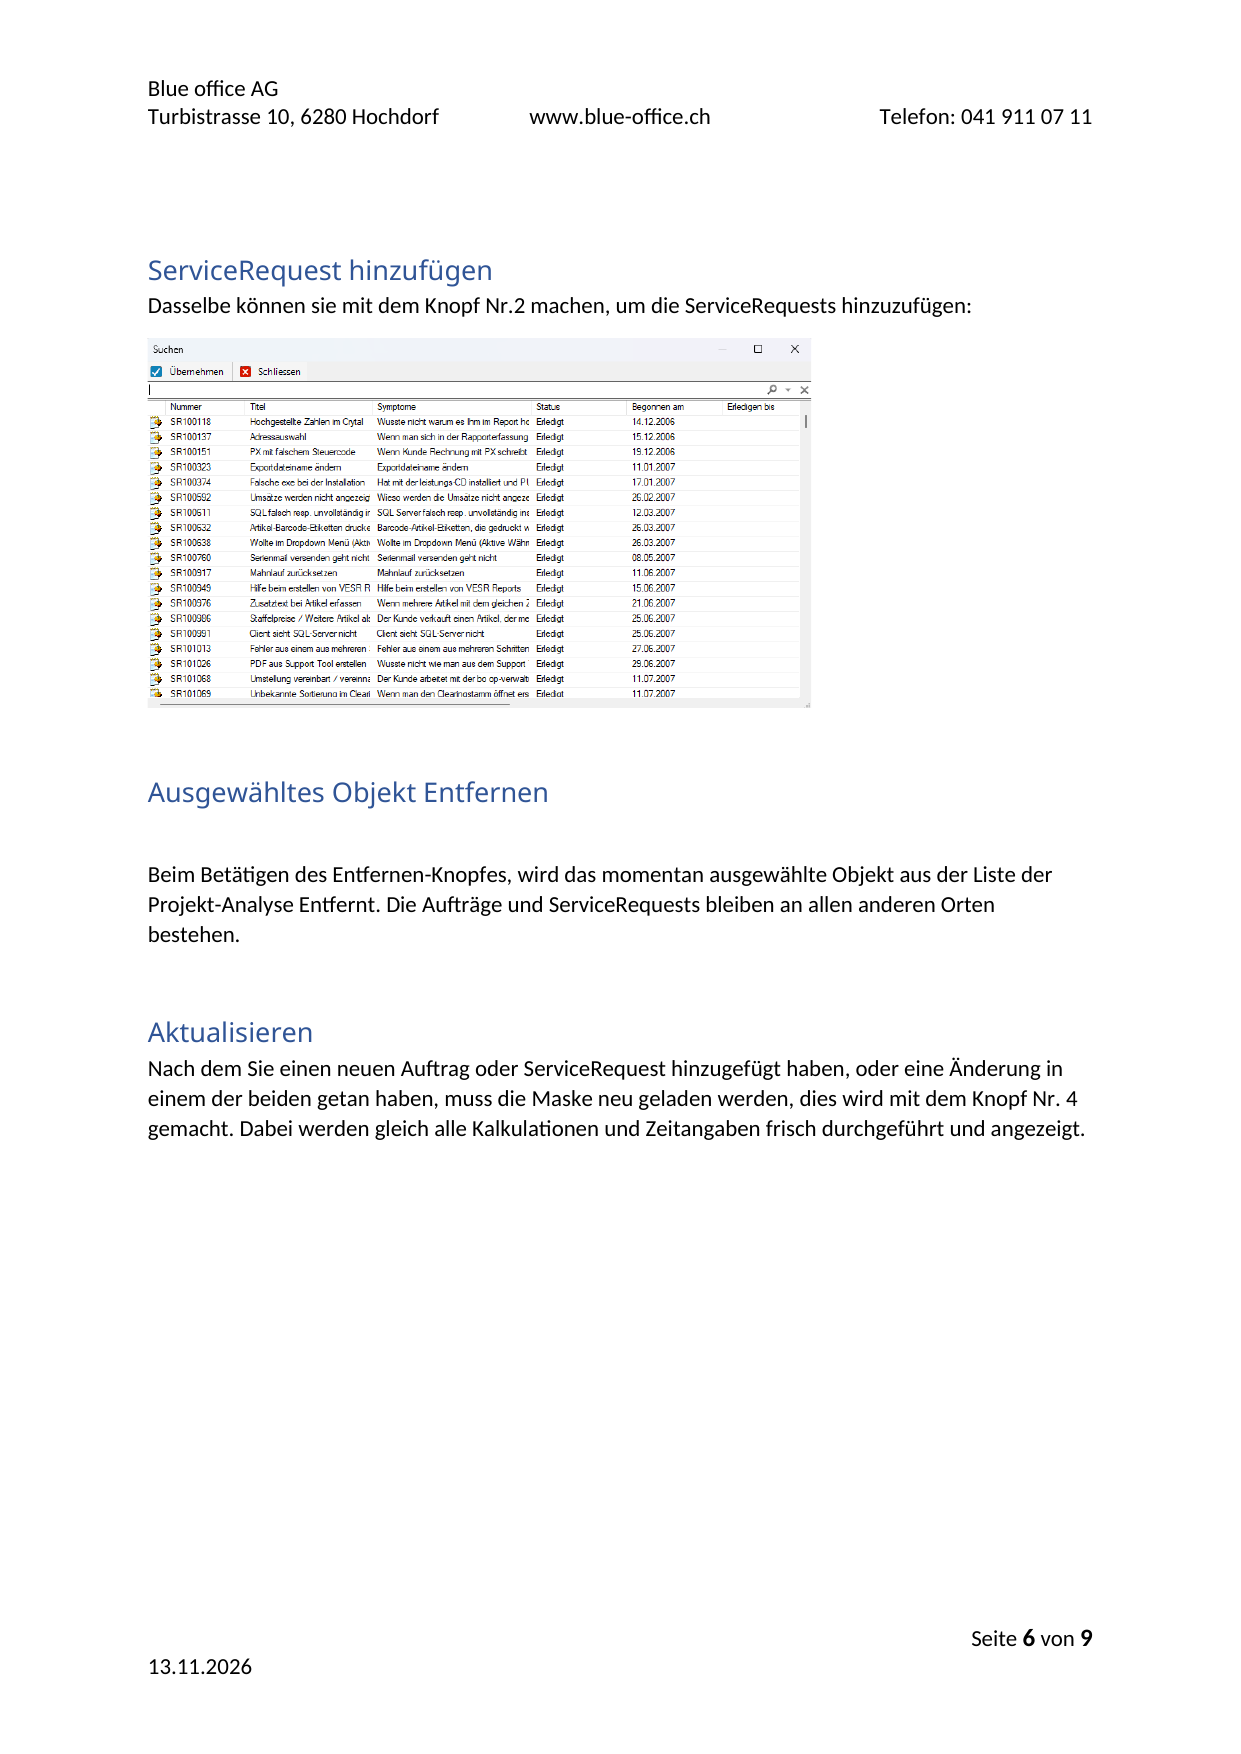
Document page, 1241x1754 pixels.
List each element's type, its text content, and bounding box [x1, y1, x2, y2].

picture [147, 338, 812, 708]
text Nach dem Sie einen neuen Auftrag oder ServiceRequest hinzugefügt haben, oder eine Änderung in einem der beiden getan haben, muss die Maske neu geladen werden, dies wird mit dem Knopf Nr. 4 gemacht. Dabei werden gleich alle Kalkulationen und Zeitangaben frisch durchgeführt und angezeigt. [148, 1054, 1093, 1142]
subtitle ServiceRequest hinzufügen [148, 252, 1093, 288]
text Dasselbe können sie mit dem Knopf Nr.2 machen, um die ServiceRequests hinzuzufügen: [148, 291, 1093, 319]
text Beim Betätigen des Entfernen-Knopfes, wird das momentan ausgewählte Objekt aus der Liste der Projekt-Analyse Entfernt. Die Aufträge und ServiceRequests bleiben an allen anderen Orten bestehen. [148, 860, 1093, 948]
subtitle Ausgewähltes Objekt Entfernen [148, 773, 1093, 810]
subtitle Aktualisieren [148, 1014, 1093, 1051]
